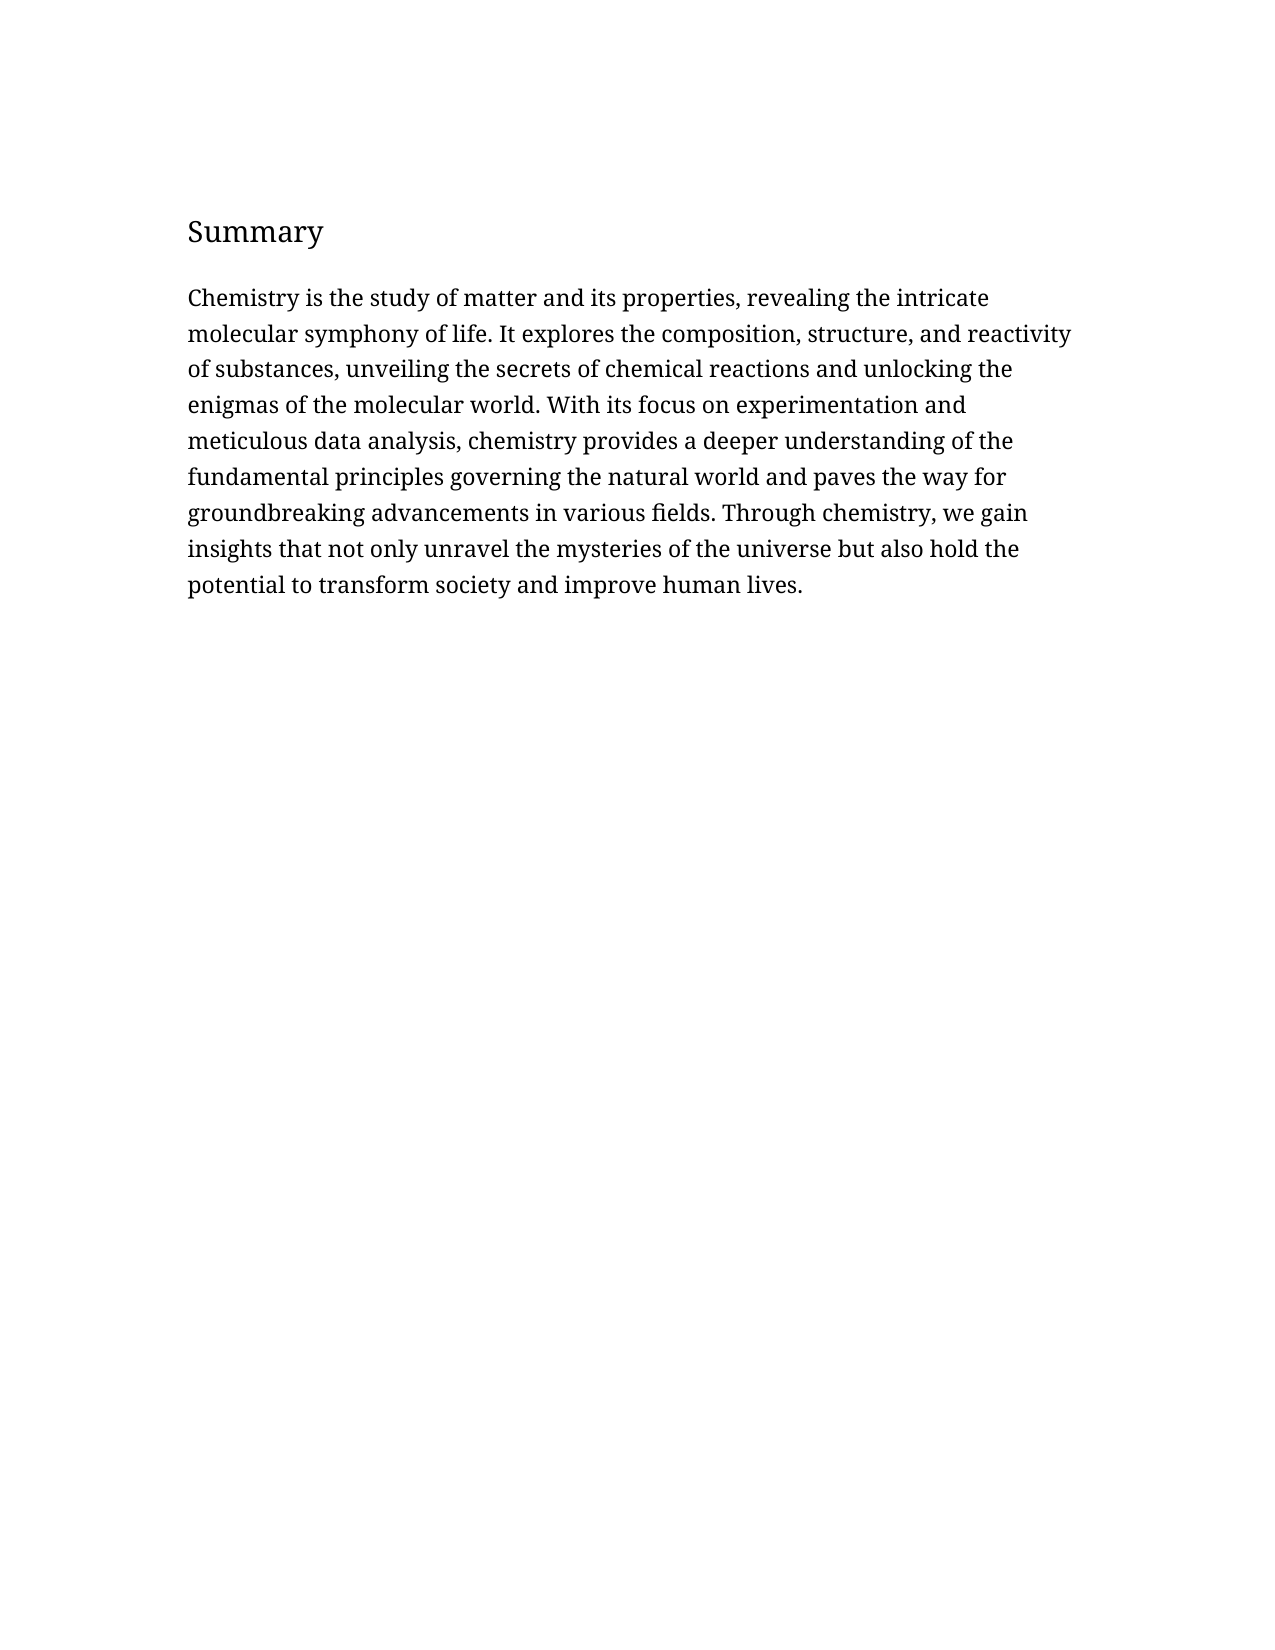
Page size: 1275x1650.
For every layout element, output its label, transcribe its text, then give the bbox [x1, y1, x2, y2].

text Summary [187, 211, 1087, 251]
text Chemistry is the study of matter and its properties, revealing the intricate molecular symphony of life. It explores the composition, structure, and reactivity of substances, unveiling the secrets of chemical reactions and unlocking the enigmas of the molecular world. With its focus on experimentation and meticulous data analysis, chemistry provides a deeper understanding of the fundamental principles governing the natural world and paves the way for groundbreaking advancements in various fields. Through chemistry, we gain insights that not only unravel the mysteries of the universe but also hold the potential to transform society and improve human lives. [187, 282, 1087, 600]
